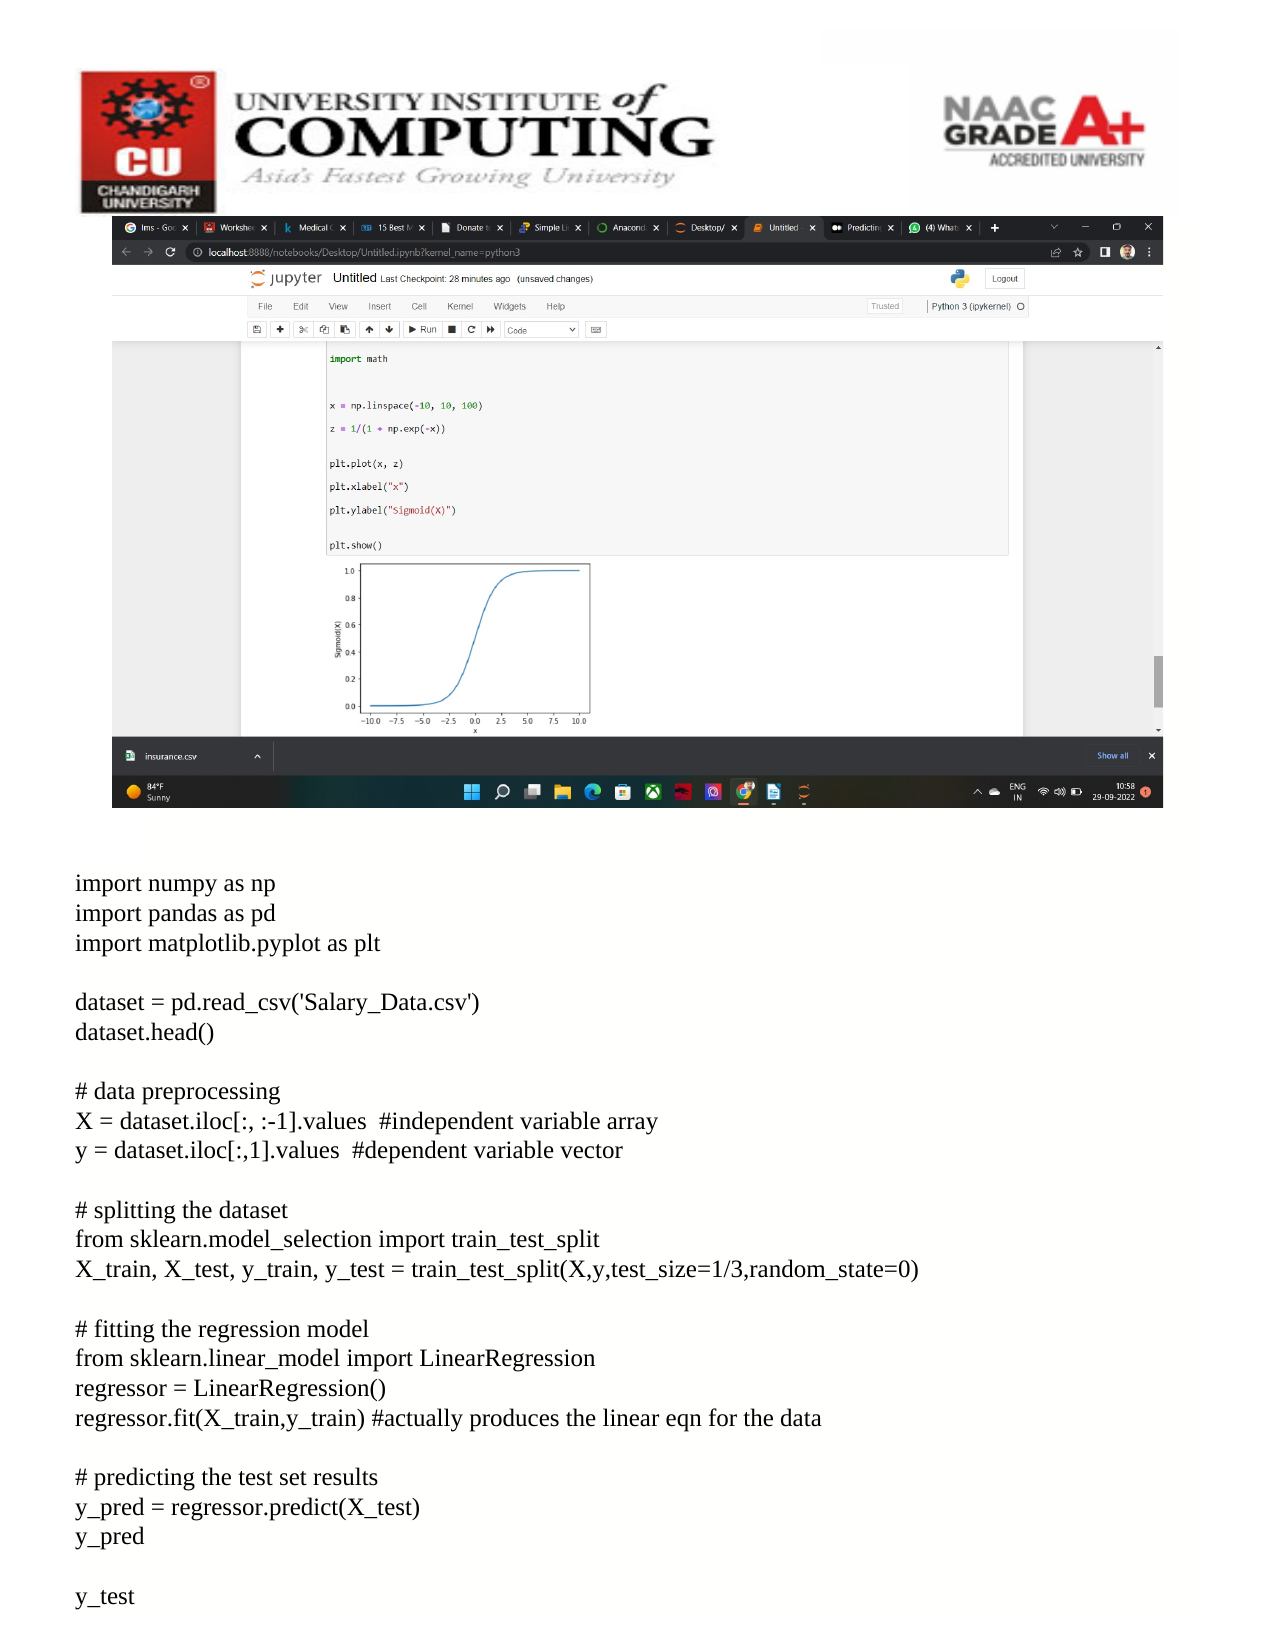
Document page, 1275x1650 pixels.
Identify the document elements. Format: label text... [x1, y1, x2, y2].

text y = dataset.iloc[:,1].values #dependent variable vector [75, 1134, 1200, 1164]
text import matplotlib.pyplot as plt [75, 927, 1200, 956]
text from sklearn.linear_model import LinearRegression [75, 1342, 1200, 1372]
text dataset.head() [75, 1016, 1200, 1046]
text dataset = pd.read_csv('Salary_Data.csv') [75, 986, 1200, 1016]
text # predicting the test set results [75, 1461, 1200, 1491]
text import numpy as np [75, 867, 1200, 897]
text X = dataset.iloc[:, :-1].values #independent variable array [75, 1105, 1200, 1134]
text # splitting the dataset [75, 1194, 1200, 1224]
text # fitting the regression model [75, 1313, 1200, 1342]
text X_train, X_test, y_train, y_test = train_test_split(X,y,test_size=1/3,random_state=0) [75, 1253, 1200, 1283]
text import pandas as pd [75, 897, 1200, 927]
text from sklearn.model_selection import train_test_split [75, 1224, 1200, 1253]
text regressor = LinearRegression() [75, 1372, 1200, 1402]
text regressor.fit(X_train,y_train) #actually produces the linear eqn for the data [75, 1402, 1200, 1431]
text y_test [75, 1580, 1200, 1609]
text y_pred [75, 1521, 1200, 1550]
picture [75, 29, 1181, 808]
text # data preprocessing [75, 1075, 1200, 1105]
text y_pred = regressor.predict(X_test) [75, 1491, 1200, 1521]
